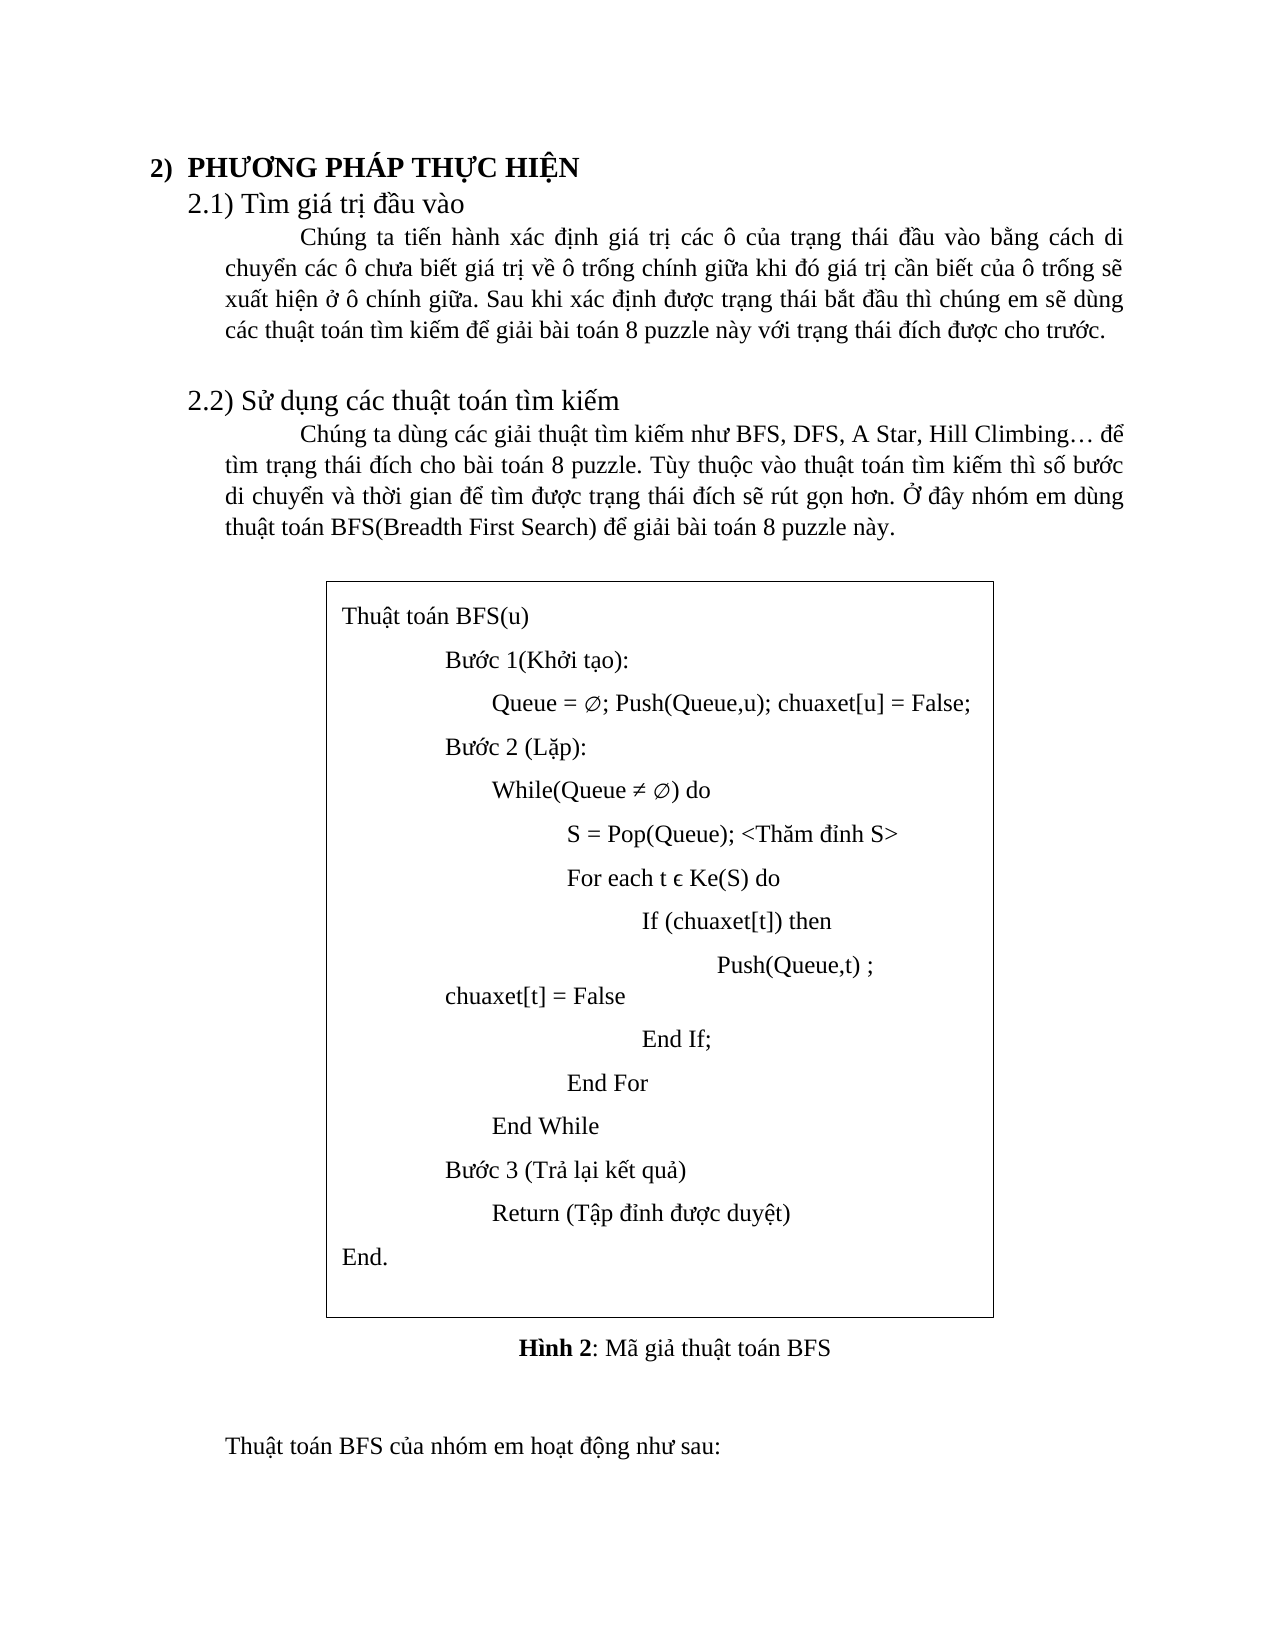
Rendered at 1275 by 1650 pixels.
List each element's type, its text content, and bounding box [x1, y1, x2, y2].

text 2.2) Sử dụng các thuật toán tìm kiếm [187, 383, 1125, 416]
list PHƯƠNG PHÁP THỰC HIỆN [150, 150, 1125, 183]
text 2.1) Tìm giá trị đầu vào [187, 186, 1125, 220]
text Hình 2: Mã giả thuật toán BFS [225, 1333, 1125, 1361]
text Chúng ta dùng các giải thuật tìm kiếm như BFS, DFS, A Star, Hill Climbing… để tìm trạng thái đích cho bài toán 8 puzzle. Tùy thuộc vào thuật toán tìm kiếm thì số bước di chuyển và thời gian để tìm được trạng thái đích sẽ rút gọn hơn. Ở đây nhóm em dùng thuật toán BFS(Breadth First Search) để giải bài toán 8 puzzle này. [225, 419, 1125, 541]
text Thuật toán BFS của nhóm em hoạt động như sau: [150, 1431, 1125, 1459]
text Chúng ta tiến hành xác định giá trị các ô của trạng thái đầu vào bằng cách di chuyển các ô chưa biết giá trị về ô trống chính giữa khi đó giá trị cần biết của ô trống sẽ xuất hiện ở ô chính giữa. Sau khi xác định được trạng thái bắt đầu thì chúng em sẽ dùng các thuật toán tìm kiếm để giải bài toán 8 puzzle này với trạng thái đích được cho trước. [225, 222, 1125, 344]
